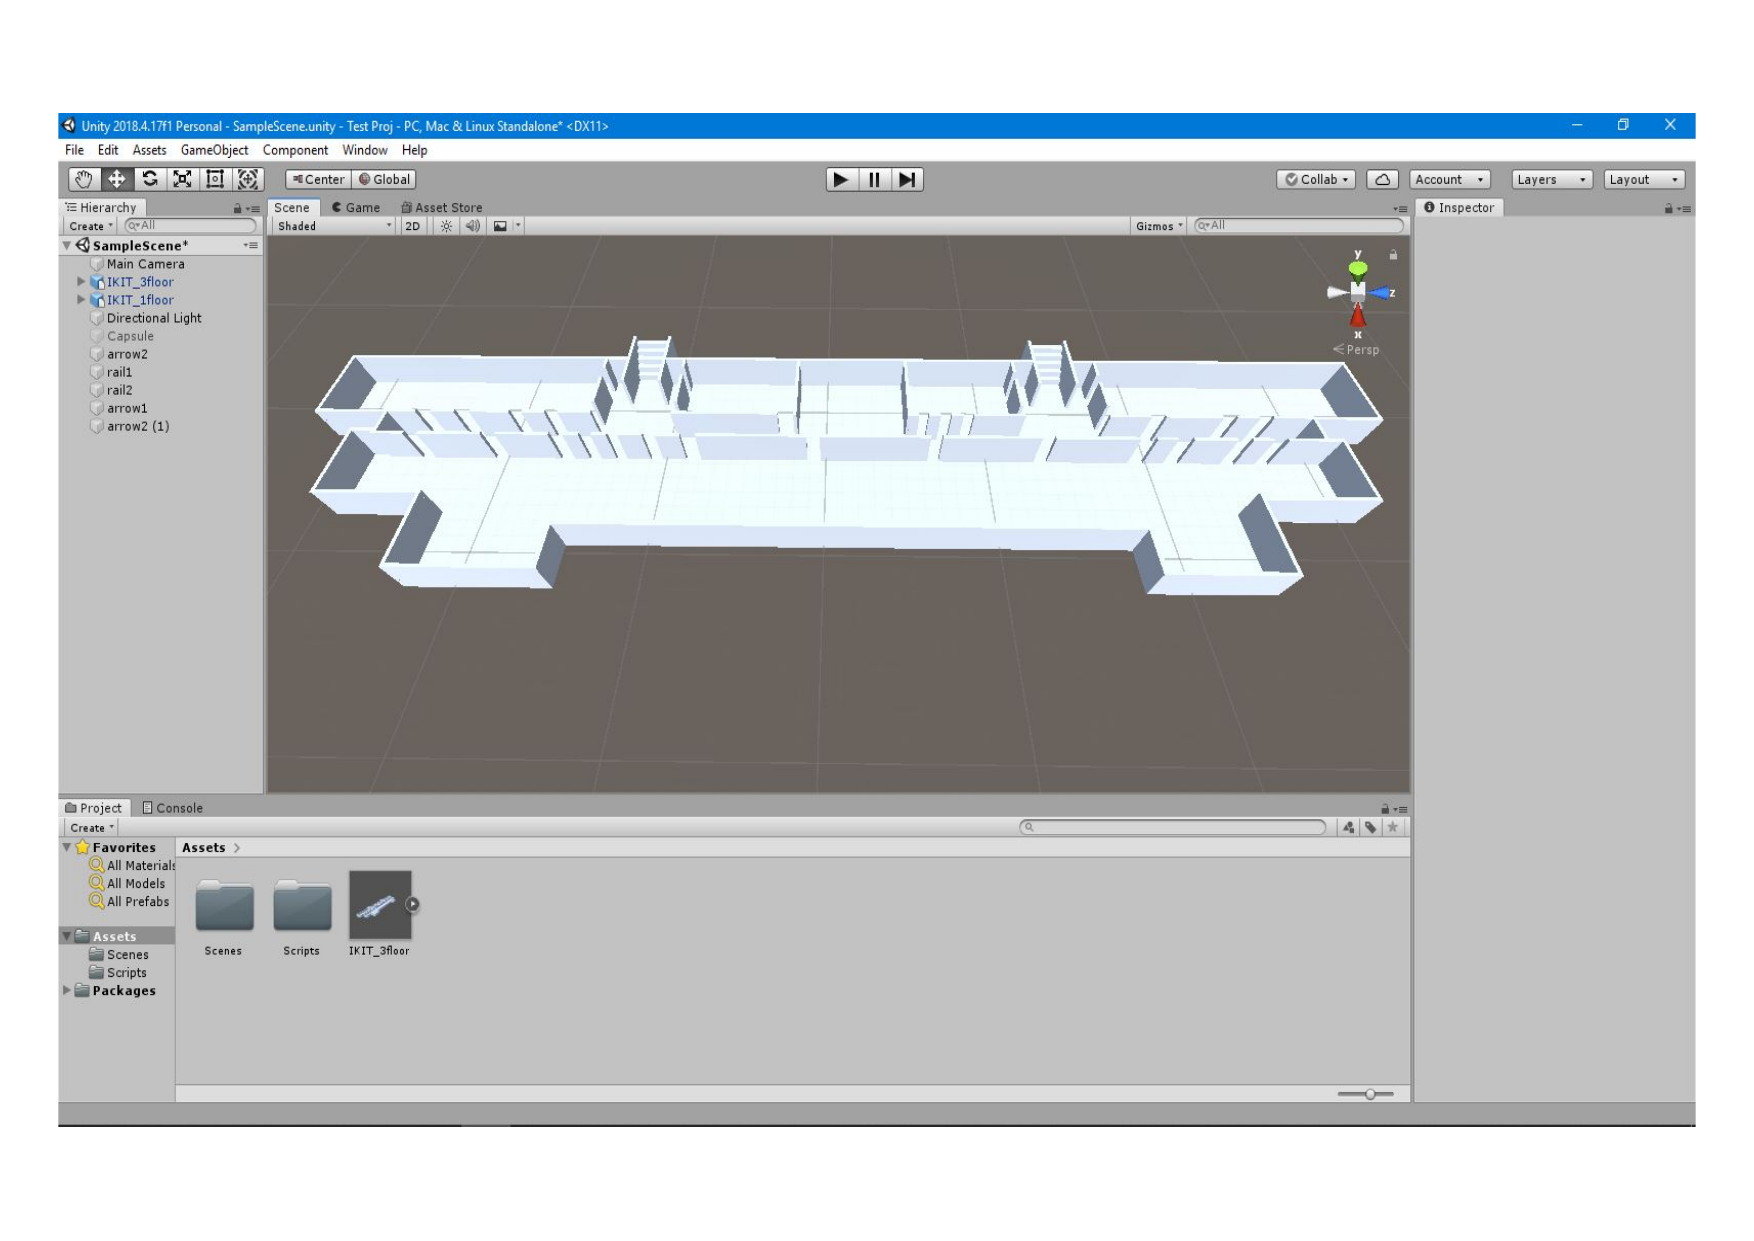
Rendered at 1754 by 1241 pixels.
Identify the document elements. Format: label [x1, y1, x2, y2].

picture [58, 113, 1696, 1127]
